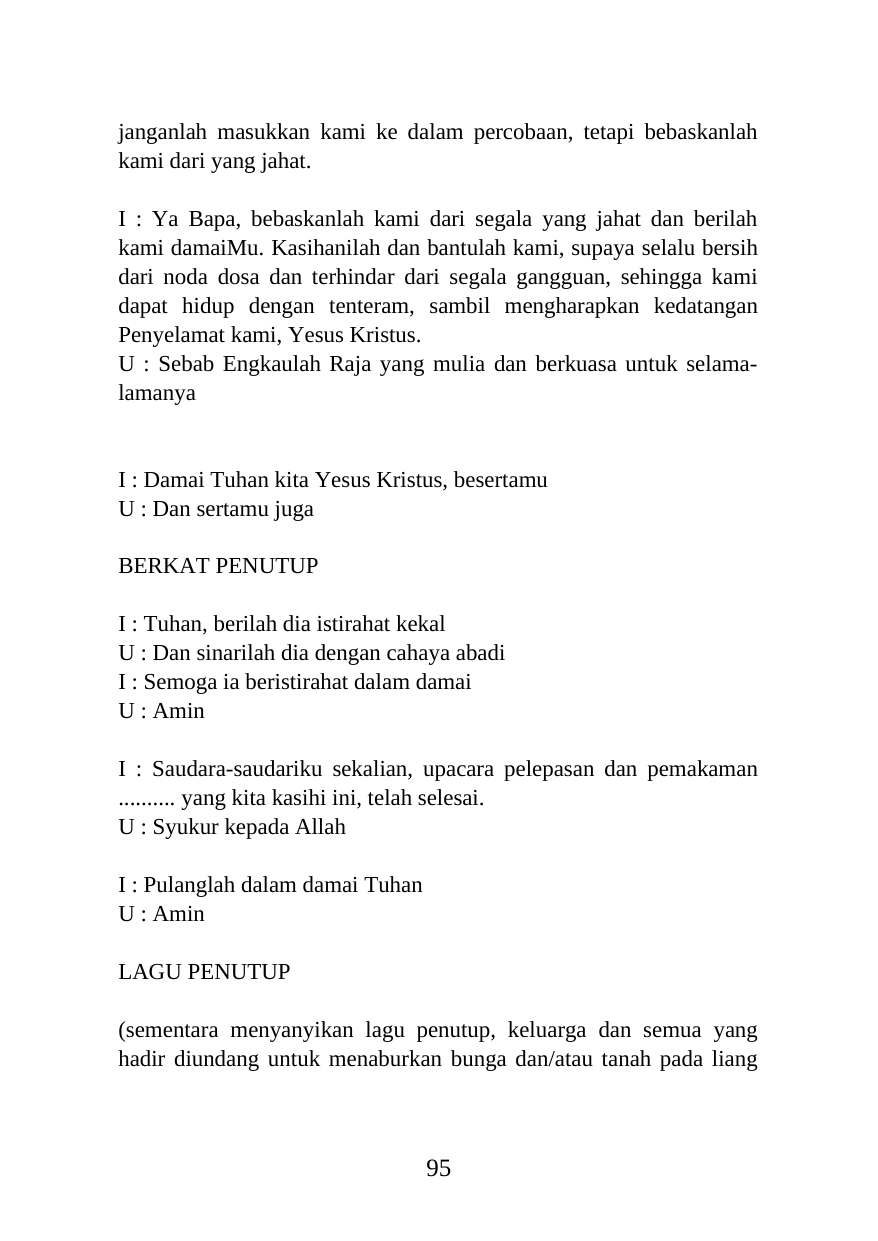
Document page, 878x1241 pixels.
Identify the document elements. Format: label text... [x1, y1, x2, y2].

text I : Pulanglah dalam damai Tuhan [118, 871, 759, 897]
text I : Tuhan, berilah dia istirahat kekal [118, 610, 759, 637]
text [118, 1016, 759, 1071]
text I : Semoga ia beristirahat dalam damai [118, 668, 759, 695]
text U : Amin [118, 697, 759, 724]
text I : Ya Bapa, bebaskanlah kami dari segala yang jahat dan berilah kami damaiMu. Kasihanilah dan bantulah kami, supaya selalu bersih dari noda dosa dan terhindar dari segala gangguan, sehingga kami dapat hidup dengan tenteram, sambil mengharapkan kedatangan Penyelamat kami, Yesus Kristus. [118, 205, 759, 347]
text I : Saudara-saudariku sekalian, upacara pelepasan dan pemakaman .......... yang kita kasihi ini, telah selesai. [118, 755, 759, 811]
text I : Damai Tuhan kita Yesus Kristus, besertamu [118, 466, 759, 492]
text U : Dan sertamu juga [118, 494, 759, 521]
text U : Amin [118, 900, 759, 926]
text U : Sebab Engkaulah Raja yang mulia dan berkuasa untuk selama-lamanya [118, 350, 759, 405]
text LAGU PENUTUP [118, 958, 759, 984]
text BERKAT PENUTUP [118, 552, 759, 579]
text U : Dan sinarilah dia dengan cahaya abadi [118, 639, 759, 666]
text U : Syukur kepada Allah [118, 813, 759, 839]
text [118, 118, 759, 173]
